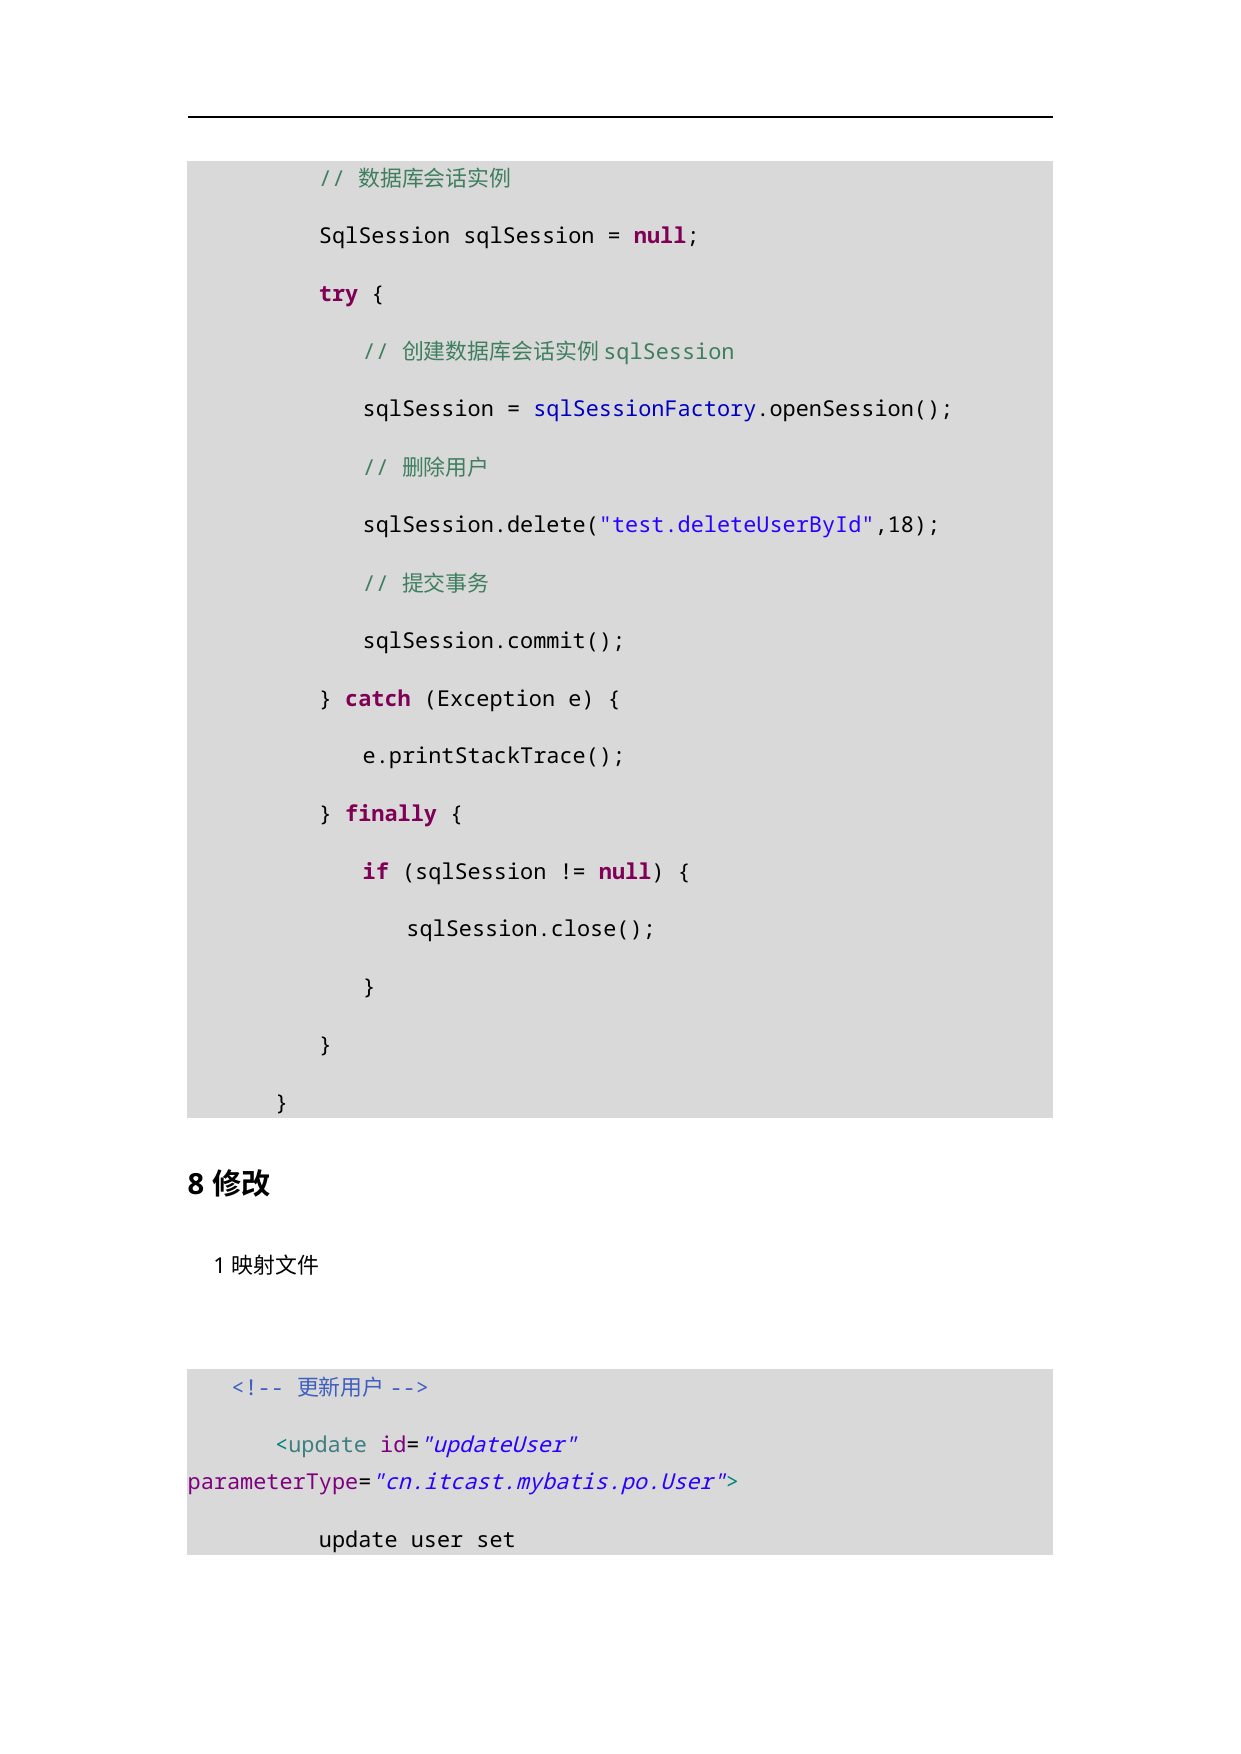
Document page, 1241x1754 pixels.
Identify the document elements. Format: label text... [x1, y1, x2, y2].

subtitle 映射文件 [187, 1247, 1053, 1280]
text sqlSession.delete("test.deleteUserById",18); [187, 508, 1053, 540]
text <update id="updateUser" parameterType="cn.itcast.mybatis.po.User"> [187, 1427, 1053, 1497]
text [187, 1522, 1053, 1555]
text try { [187, 276, 1053, 309]
text sqlSession.close(); [187, 912, 1053, 944]
text e.printStackTrace(); [187, 739, 1053, 771]
text // 删除用户 [187, 450, 1053, 482]
text // 创建数据库会话实例sqlSession [187, 334, 1053, 366]
text } finally { [187, 797, 1053, 829]
text SqlSession sqlSession = null; [187, 218, 1053, 251]
text sqlSession = sqlSessionFactory.openSession(); [187, 392, 1053, 424]
text // 数据库会话实例 [187, 161, 1053, 193]
text // 提交事务 [187, 565, 1053, 598]
text } [187, 970, 1053, 1002]
text } [187, 1027, 1053, 1060]
text } catch (Exception e) { [187, 681, 1053, 714]
text if (sqlSession != null) { [187, 854, 1053, 887]
subtitle 修改 [187, 1149, 1053, 1214]
text } [187, 1085, 1053, 1118]
text <!-- 更新用户 --> [187, 1369, 1053, 1402]
text sqlSession.commit(); [187, 623, 1053, 656]
